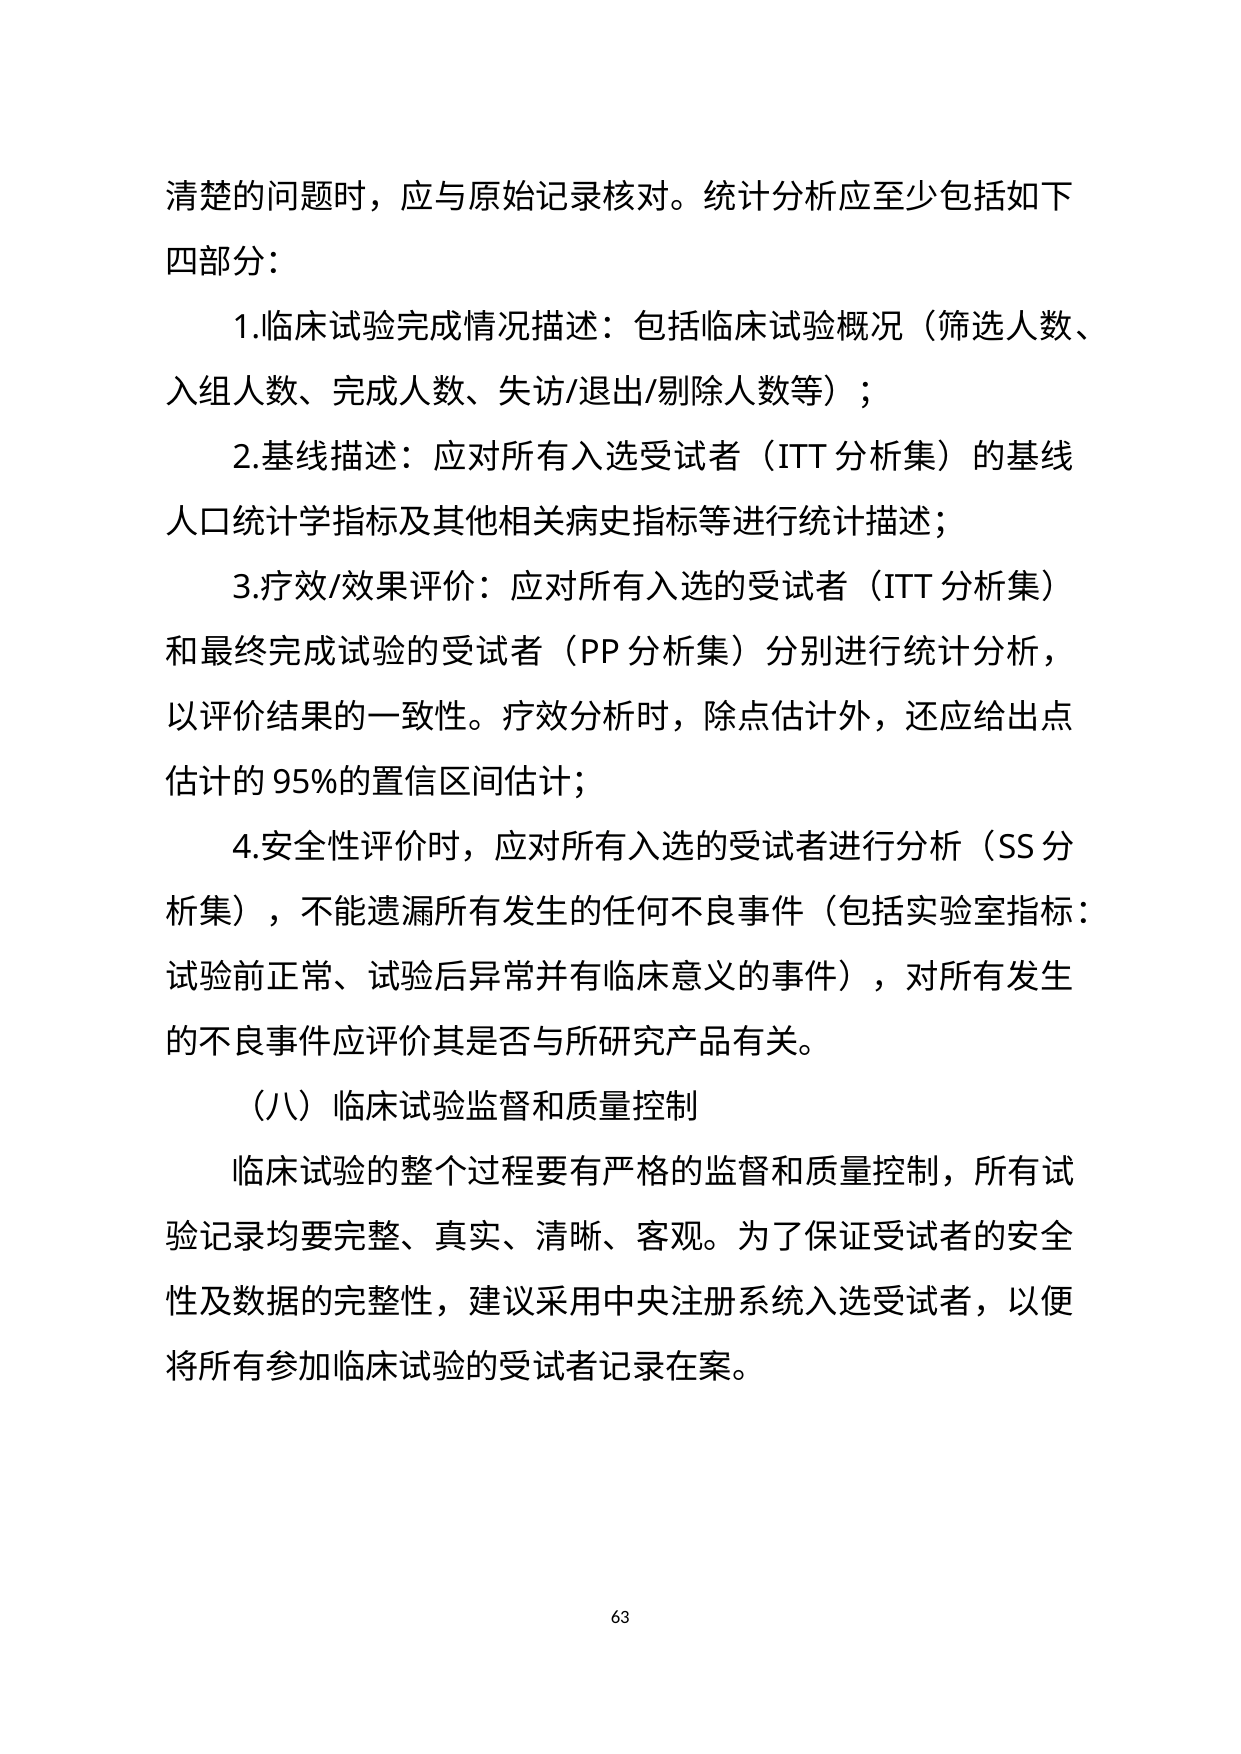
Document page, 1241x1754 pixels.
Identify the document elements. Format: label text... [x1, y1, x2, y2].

text 4.安全性评价时，应对所有入选的受试者进行分析（SS分析集），不能遗漏所有发生的任何不良事件（包括实验室指标：试验前正常、试验后异常并有临床意义的事件），对所有发生的不良事件应评价其是否与所研究产品有关。 [165, 812, 1075, 1072]
text 临床试验的整个过程要有严格的监督和质量控制，所有试验记录均要完整、真实、清晰、客观。为了保证受试者的安全性及数据的完整性，建议采用中央注册系统入选受试者，以便将所有参加临床试验的受试者记录在案。 [165, 1137, 1075, 1397]
text （八）临床试验监督和质量控制 [165, 1072, 1075, 1137]
text 1.临床试验完成情况描述：包括临床试验概况（筛选人数、入组人数、完成人数、失访/退出/剔除人数等）； [165, 292, 1075, 422]
text 2.基线描述：应对所有入选受试者（ITT分析集）的基线人口统计学指标及其他相关病史指标等进行统计描述； [165, 422, 1075, 552]
text 3.疗效/效果评价：应对所有入选的受试者（ITT分析集）和最终完成试验的受试者（PP分析集）分别进行统计分析，以评价结果的一致性。疗效分析时，除点估计外，还应给出点估计的95%的置信区间估计； [165, 552, 1075, 812]
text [165, 162, 1075, 292]
